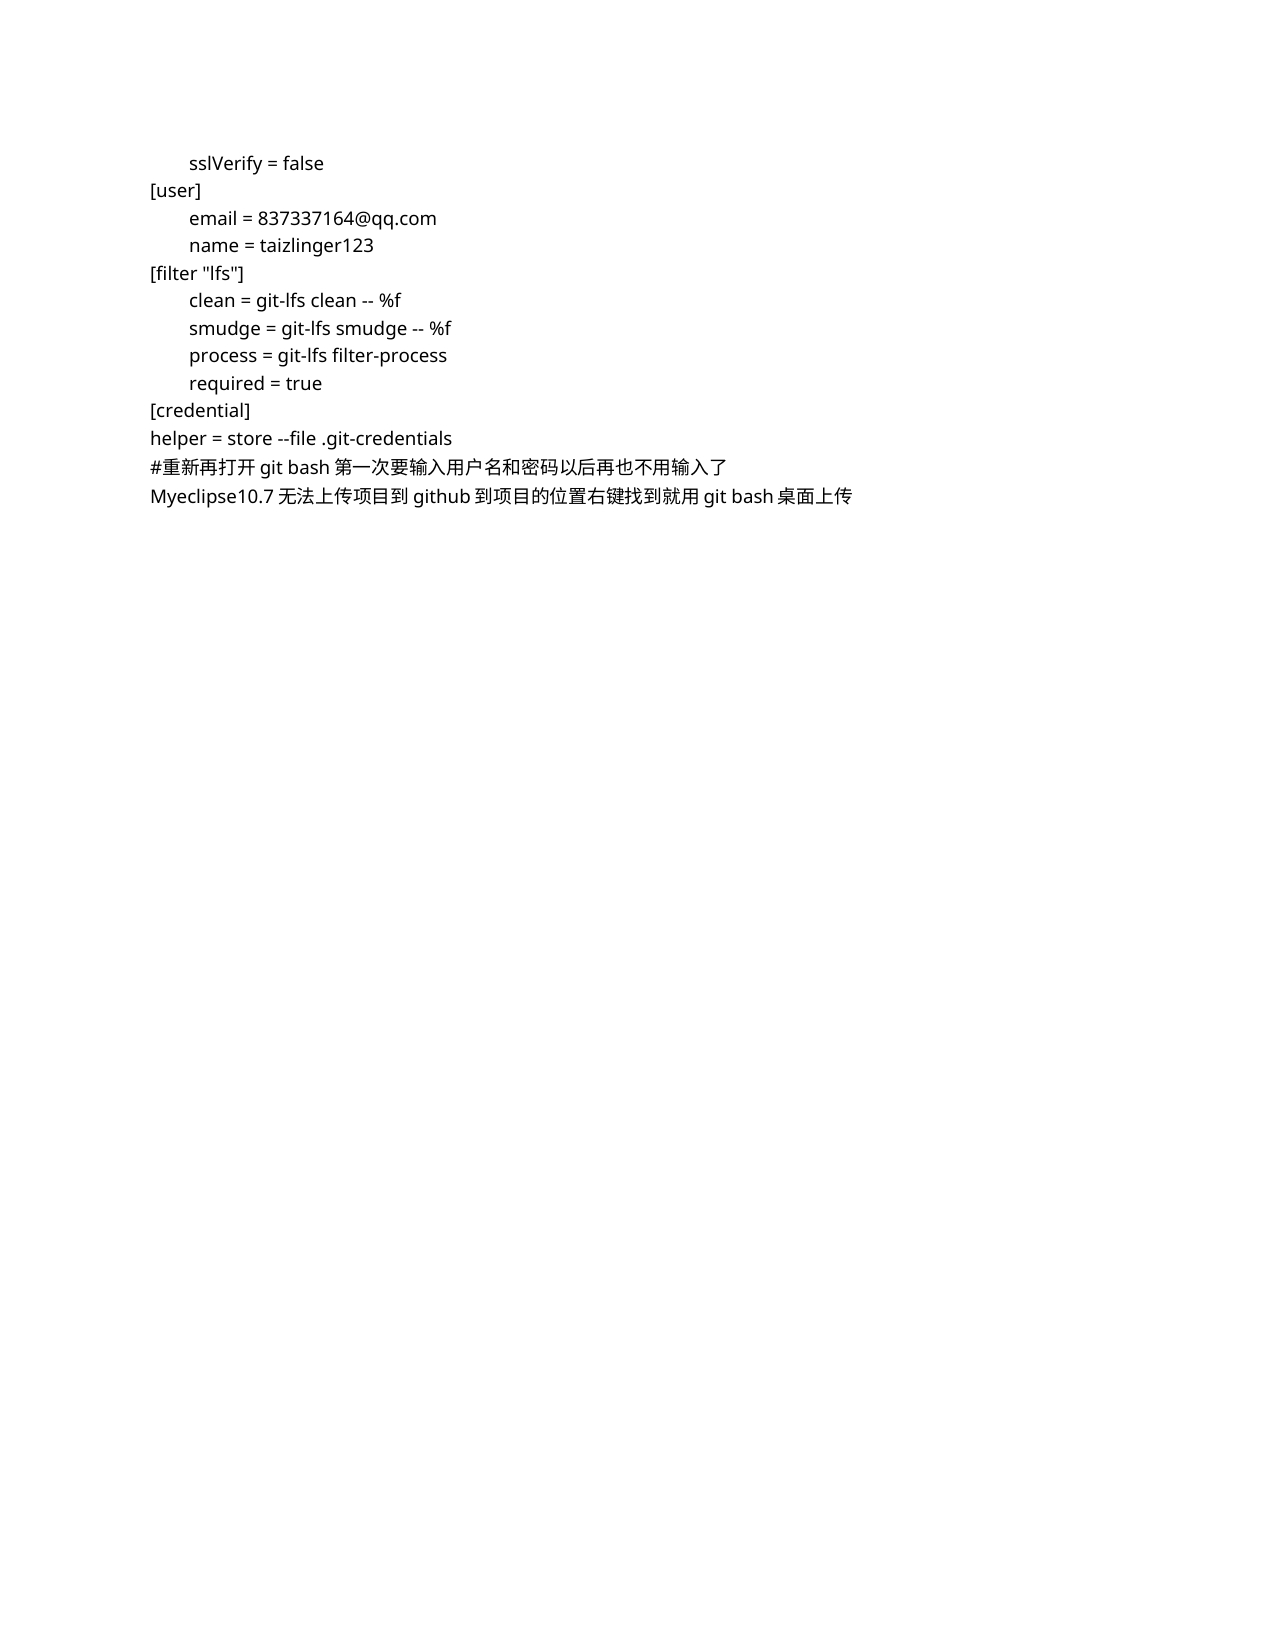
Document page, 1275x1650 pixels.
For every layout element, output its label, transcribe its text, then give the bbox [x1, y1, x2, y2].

text Myeclipse10.7无法上传项目到github到项目的位置右键找到就用git bash桌面上传 [150, 482, 1125, 509]
text #重新再打开git bash第一次要输入用户名和密码以后再也不用输入了 [150, 452, 1125, 480]
text clean = git-lfs clean -- %f [150, 287, 1125, 313]
text [user] [150, 177, 1125, 203]
text smudge = git-lfs smudge -- %f [150, 315, 1125, 341]
text [filter "lfs"] [150, 260, 1125, 286]
text required = true [150, 370, 1125, 396]
text [credential] [150, 397, 1125, 423]
text helper = store --file .git-credentials [150, 425, 1125, 451]
text email = 837337164@qq.com [150, 205, 1125, 231]
text sslVerify = false [150, 150, 1125, 176]
text process = git-lfs filter-process [150, 342, 1125, 368]
text name = taizlinger123 [150, 232, 1125, 258]
